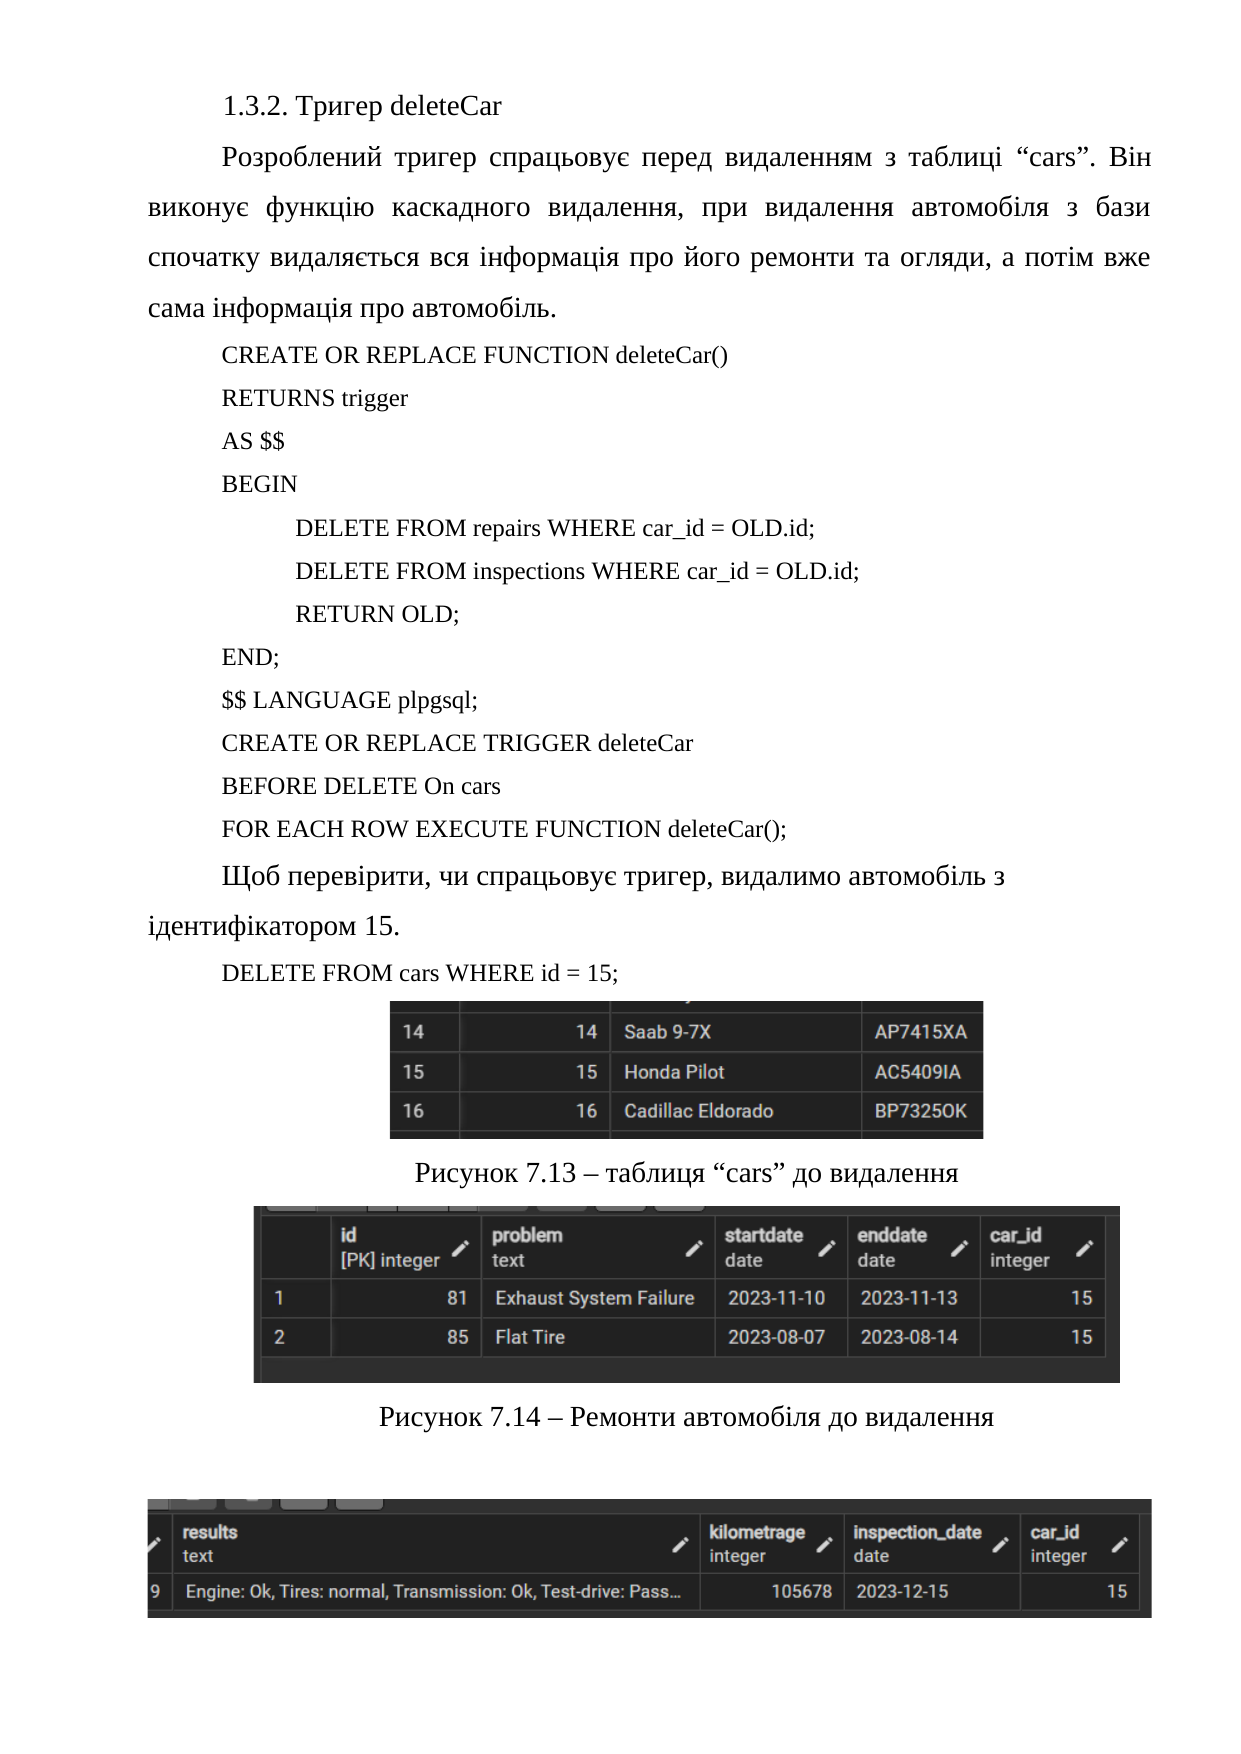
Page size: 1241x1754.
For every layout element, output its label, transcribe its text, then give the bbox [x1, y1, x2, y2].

text DELETE FROM repairs WHERE car_id = OLD.id; [148, 513, 1152, 541]
text BEFORE DELETE On cars [148, 771, 1152, 800]
text CREATE OR REPLACE TRIGGER deleteCar [148, 728, 1152, 757]
picture [147, 1499, 1152, 1618]
text END; [148, 642, 1152, 671]
text Щоб перевірити, чи спрацьовує тригер, видалимо автомобіль з ідентифікатором 15. [148, 858, 1152, 941]
text Рисунок 7.13 – таблиця “cars” до видалення [148, 1156, 1152, 1189]
text CREATE OR REPLACE FUNCTION deleteCar() [148, 340, 1152, 369]
text BEGIN [148, 469, 1152, 498]
picture [389, 1001, 984, 1139]
text DELETE FROM cars WHERE id = 15; [148, 958, 1152, 987]
text AS $$ [148, 426, 1152, 455]
subtitle Тригер deleteCar [223, 88, 1152, 122]
text Рисунок 7.14 – Ремонти автомобіля до видалення [148, 1399, 1152, 1432]
text $$ LANGUAGE plpgsql; [148, 685, 1152, 714]
text RETURNS trigger [148, 383, 1152, 412]
picture [253, 1206, 1120, 1383]
text DELETE FROM inspections WHERE car_id = OLD.id; [148, 556, 1152, 584]
text RETURN OLD; [148, 599, 1152, 628]
text FOR EACH ROW EXECUTE FUNCTION deleteCar(); [148, 814, 1152, 843]
text Розроблений тригер спрацьовує перед видаленням з таблиці “cars”. Він виконує функцію каскадного видалення, при видалення автомобіля з бази спочатку видаляється вся інформація про його ремонти та огляди, а потім вже сама інформація про автомобіль. [148, 139, 1152, 323]
